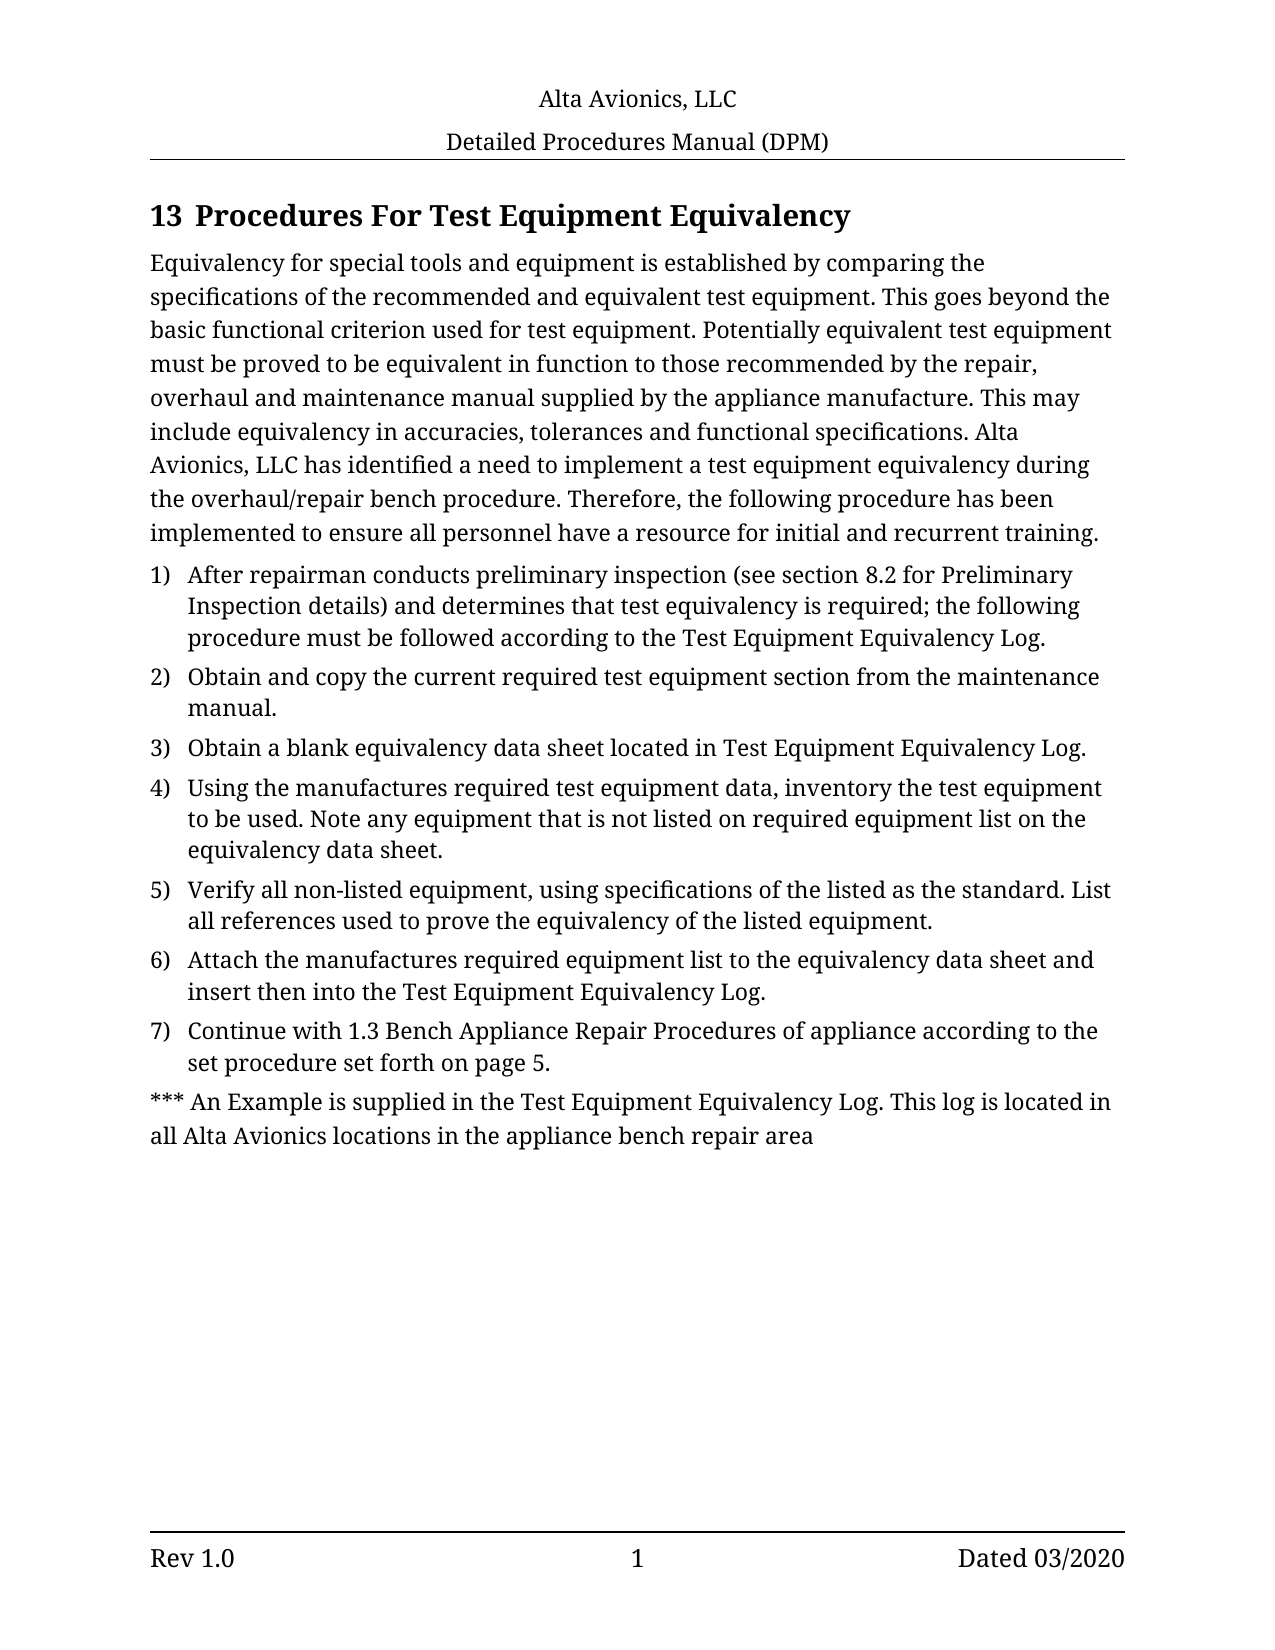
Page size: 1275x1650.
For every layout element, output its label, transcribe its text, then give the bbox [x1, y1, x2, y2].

list Obtain and copy the current required test equipment section from the maintenance manual. [150, 661, 1125, 723]
list Using the manufactures required test equipment data, inventory the test equipment to be used. Note any equipment that is not listed on required equipment list on the equivalency data sheet. [150, 771, 1125, 865]
text *** An Example is supplied in the Test Equipment Equivalency Log. This log is located in all Alta Avionics locations in the appliance bench repair area [150, 1086, 1125, 1151]
list After repairman conducts preliminary inspection (see section 8.2 for Preliminary Inspection details) and determines that test equivalency is required; the following procedure must be followed according to the Test Equipment Equivalency Log. [150, 559, 1125, 653]
text Equivalency for special tools and equipment is established by comparing the specifications of the recommended and equivalent test equipment. This goes beyond the basic functional criterion used for test equipment. Potentially equivalent test equipment must be proved to be equivalent in function to those recommended by the repair, overhaul and maintenance manual supplied by the appliance manufacture. This may include equivalency in accuracies, tolerances and functional specifications. Alta Avionics, LLC has identified a need to implement a test equipment equivalency during the overhaul/repair bench procedure. Therefore, the following procedure has been implemented to ensure all personnel have a resource for initial and recurrent training. [150, 247, 1125, 548]
list Continue with 1.3 Bench Appliance Repair Procedures of appliance according to the set procedure set forth on page 5. [150, 1015, 1125, 1078]
list Obtain a blank equivalency data sheet located in Test Equipment Equivalency Log. [150, 732, 1125, 763]
list Verify all non-listed equipment, using specifications of the listed as the standard. List all references used to prove the equivalency of the listed equipment. [150, 873, 1125, 936]
subtitle Procedures For Test Equipment Equivalency [150, 196, 1125, 235]
list Attach the manufactures required equipment list to the equivalency data sheet and insert then into the Test Equipment Equivalency Log. [150, 944, 1125, 1007]
